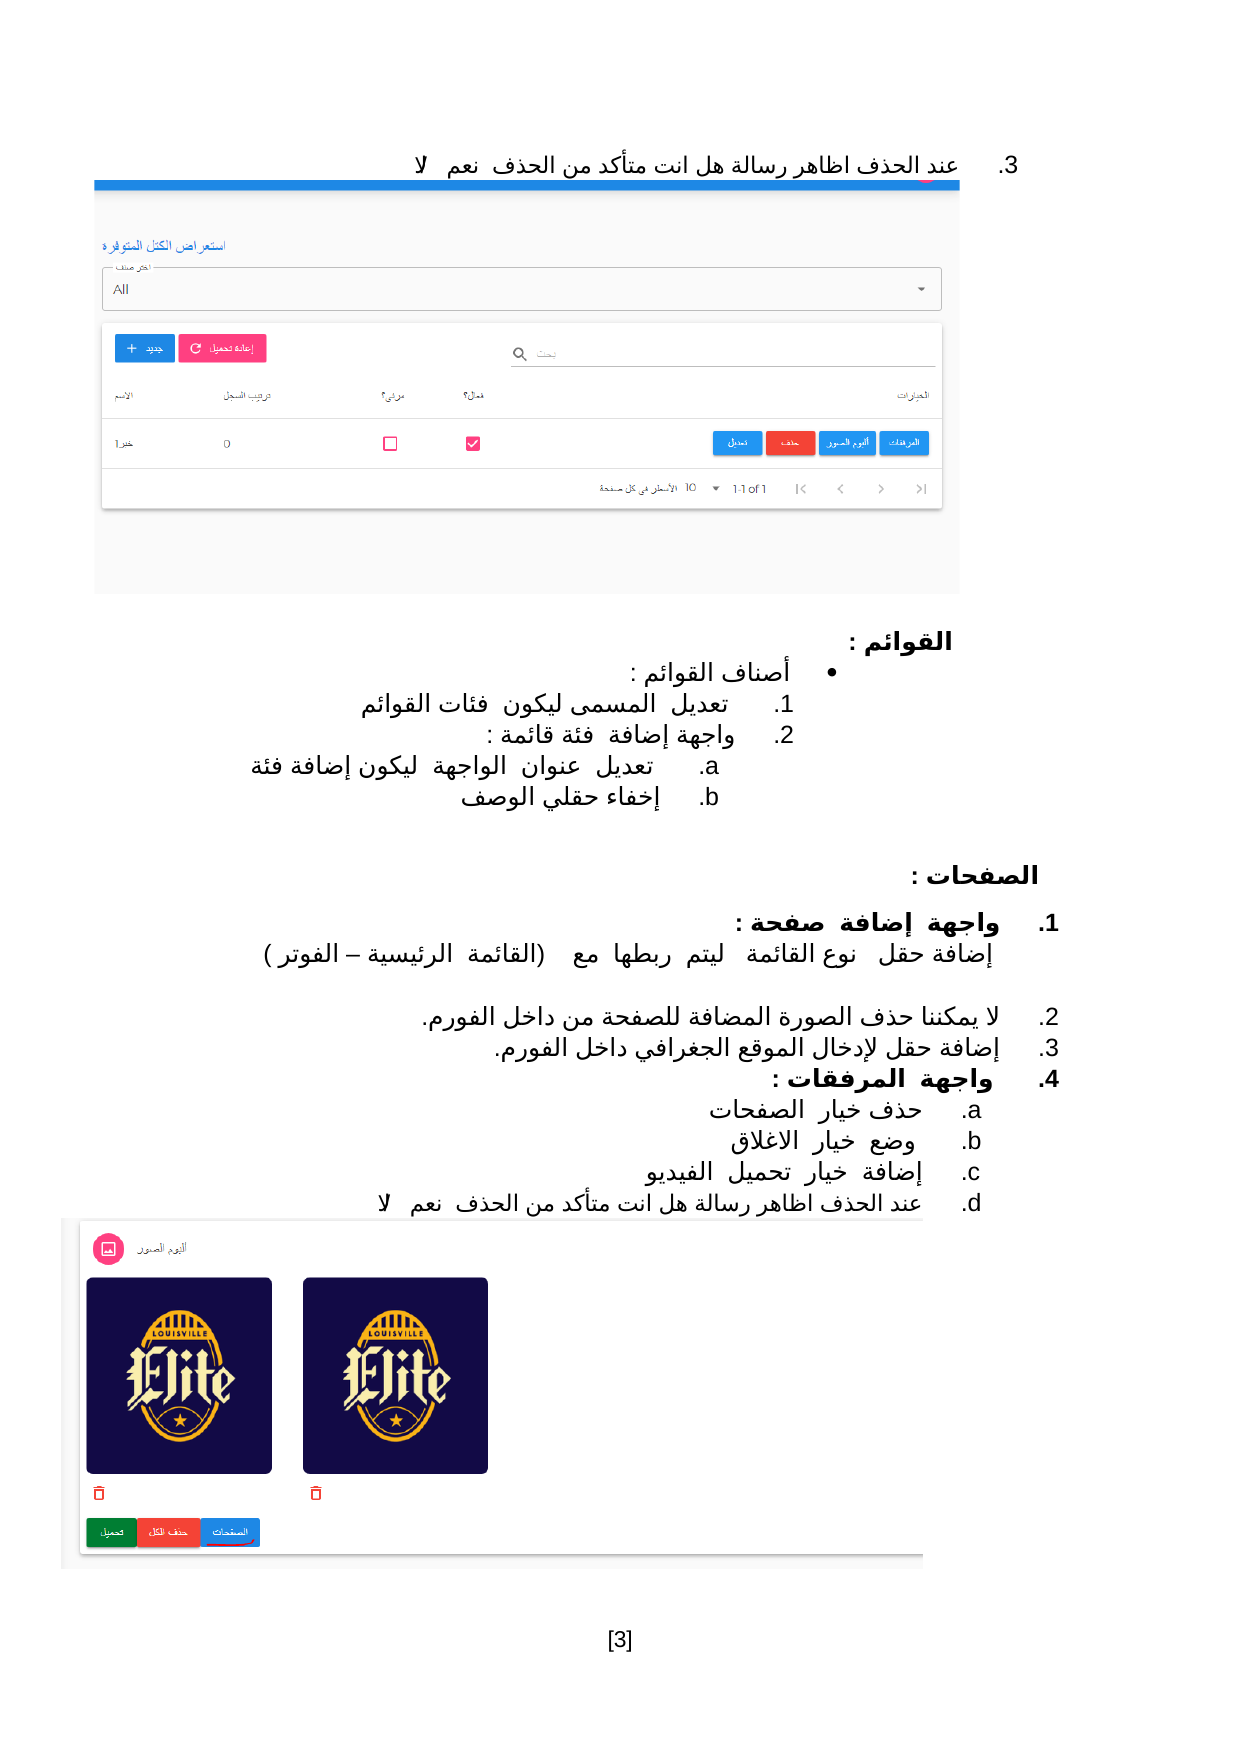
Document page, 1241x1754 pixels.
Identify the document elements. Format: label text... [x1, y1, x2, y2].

list وضع خيار الاغلاق [187, 1126, 961, 1154]
list واجهة المرفقات : [187, 1063, 1038, 1092]
list تعديل عنوان الواجهة ليكون إضافة فئة [187, 751, 698, 779]
list أصناف القوائم : [187, 658, 828, 686]
list لا يمكننا حذف الصورة المضافة للصفحة من داخل الفورم. [187, 1001, 1038, 1030]
list تعديل المسمى ليكون فئات القوائم [187, 689, 773, 717]
picture [94, 180, 960, 594]
list واجهة إضافة فئة قائمة : [187, 720, 773, 748]
list إضافة حقل لإدخال الموقع الجغرافي داخل الفورم. [187, 1032, 1038, 1061]
list إخفاء حقلي الوصف [187, 782, 698, 811]
list واجهة إضافة صفحة : [187, 908, 1038, 937]
picture [57, 1218, 923, 1569]
list إضافة حقل نوع القائمة ليتم ربطها مع (القائمة الرئيسية – الفوتر ) [187, 939, 1000, 968]
text الصفحات : [187, 861, 1053, 889]
list إضافة خيار تحميل الفيديو [187, 1157, 961, 1185]
list حذف خيار الصفحات [187, 1094, 961, 1123]
